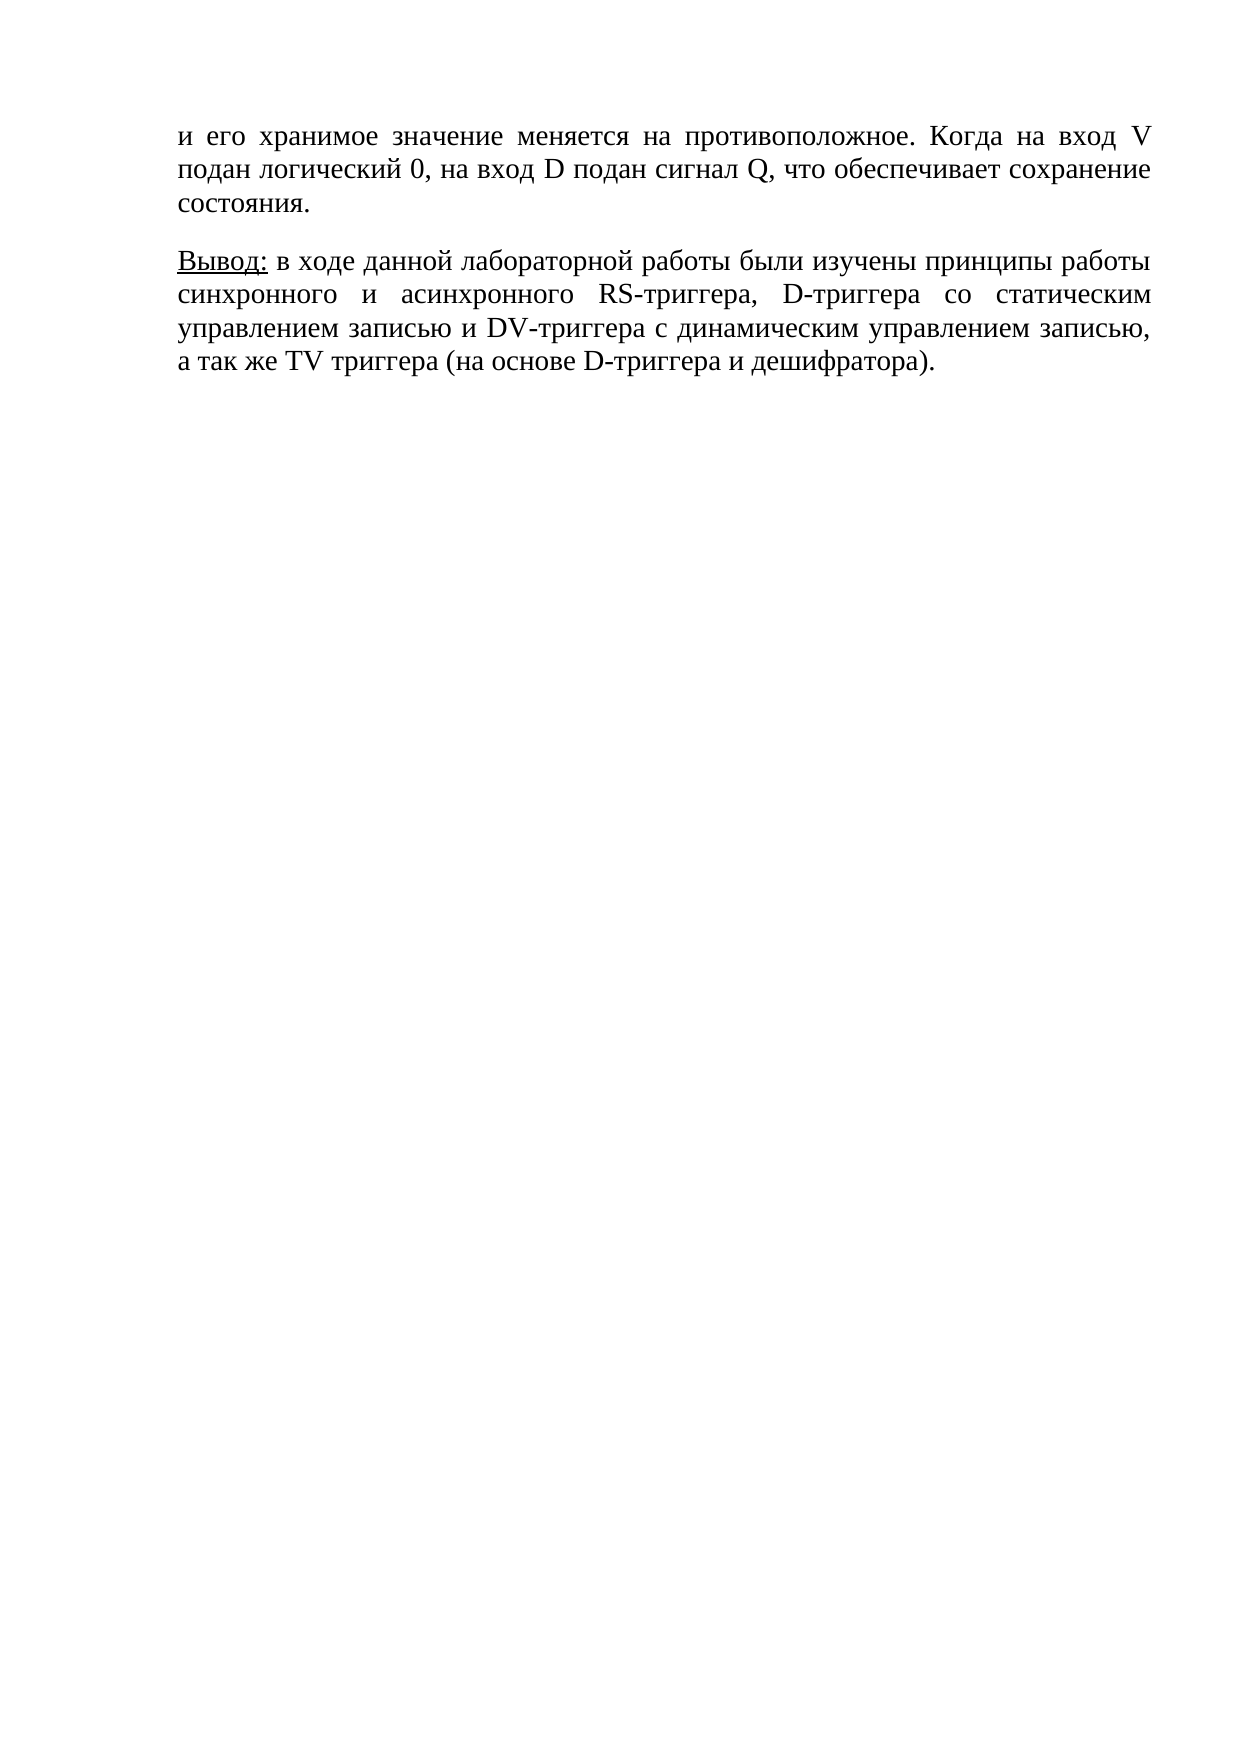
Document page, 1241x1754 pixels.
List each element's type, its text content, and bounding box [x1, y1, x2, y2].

text Вывод: в ходе данной лабораторной работы были изучены принципы работы синхронного и асинхронного RS-триггера, D-триггера со статическим управлением записью и DV-триггера с динамическим управлением записью, а так же TV триггера (на основе D-триггера и дешифратора). [177, 243, 1152, 377]
